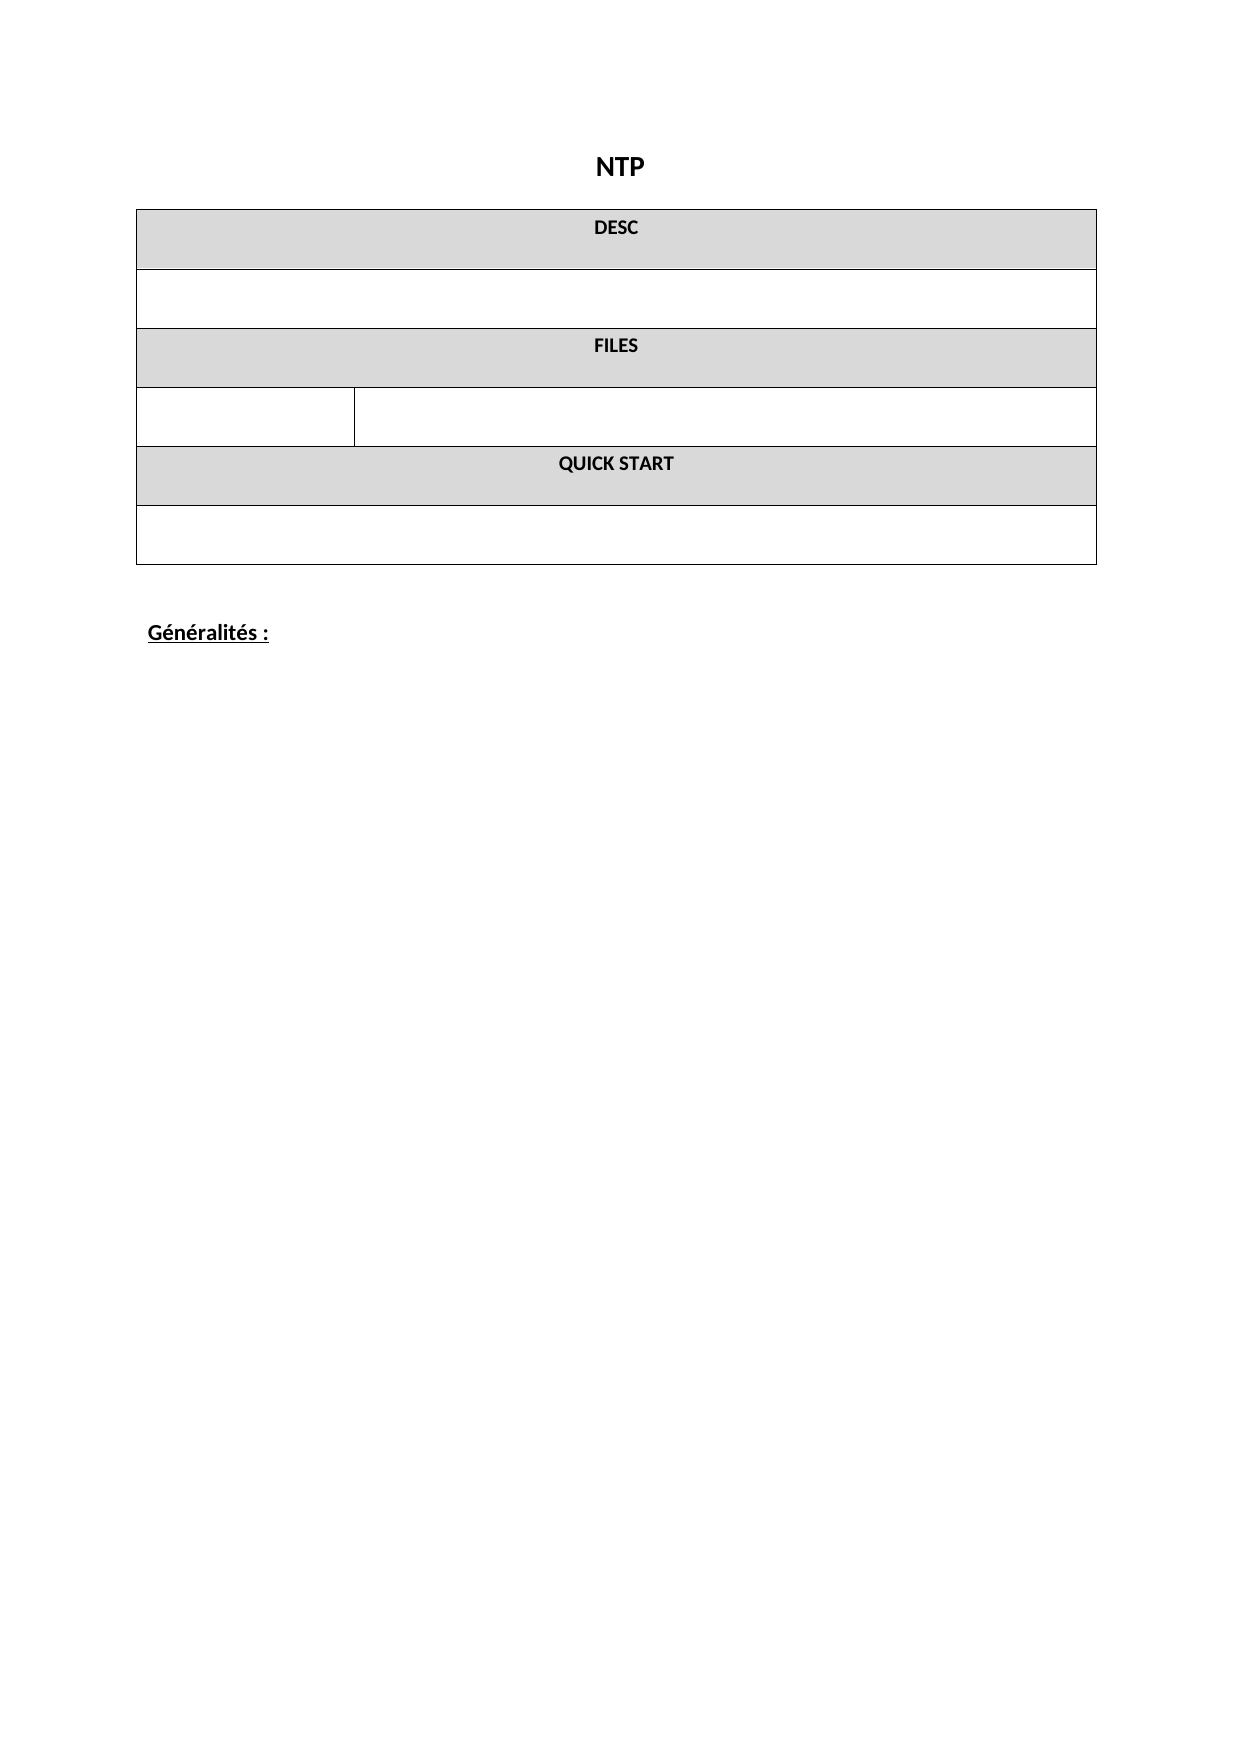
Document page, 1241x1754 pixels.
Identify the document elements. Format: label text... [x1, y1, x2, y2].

table_header DESC [137, 210, 1096, 268]
text NTP [148, 148, 1093, 183]
text Généralités : [148, 618, 1093, 646]
table_cell QUICK START [137, 447, 1096, 505]
table_cell [137, 270, 1096, 327]
table_cell [355, 388, 1096, 446]
table_cell [137, 388, 354, 446]
table_cell FILES [137, 329, 1096, 387]
table_cell [137, 506, 1096, 564]
